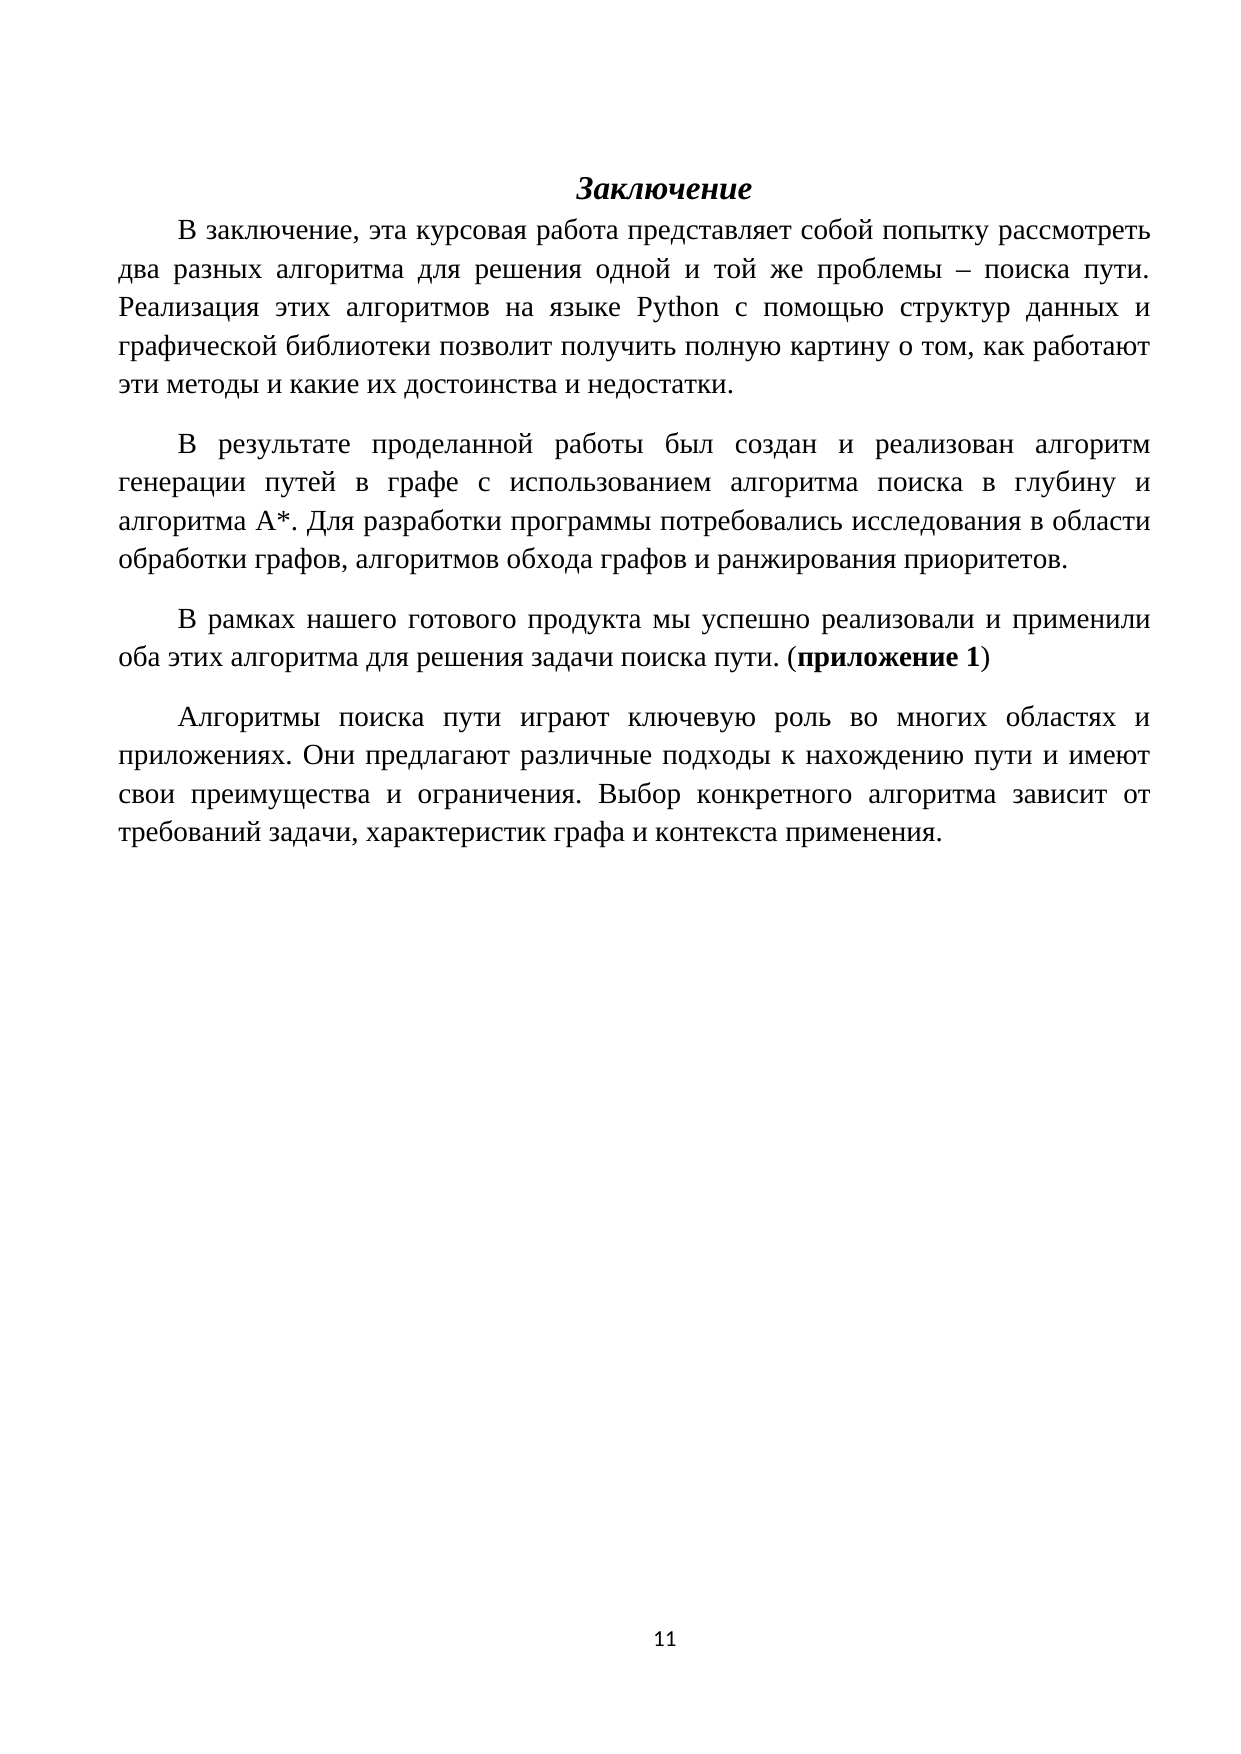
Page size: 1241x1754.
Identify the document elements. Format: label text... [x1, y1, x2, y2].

text В рамках нашего готового продукта мы успешно реализовали и применили оба этих алгоритма для решения задачи поиска пути. (приложение 1) [118, 601, 1152, 673]
subtitle Заключение [177, 168, 1152, 206]
text В заключение, эта курсовая работа представляет собой попытку рассмотреть два разных алгоритма для решения одной и той же проблемы – поиска пути. Реализация этих алгоритмов на языке Python с помощью структур данных и графической библиотеки позволит получить полную картину о том, как работают эти методы и какие их достоинства и недостатки. [118, 212, 1152, 400]
text Алгоритмы поиска пути играют ключевую роль во многих областях и приложениях. Они предлагают различные подходы к нахождению пути и имеют свои преимущества и ограничения. Выбор конкретного алгоритма зависит от требований задачи, характеристик графа и контекста применения. [118, 699, 1152, 848]
text В результате проделанной работы был создан и реализован алгоритм генерации путей в графе с использованием алгоритма поиска в глубину и алгоритма A*. Для разработки программы потребовались исследования в области обработки графов, алгоритмов обхода графов и ранжирования приоритетов. [118, 426, 1152, 575]
